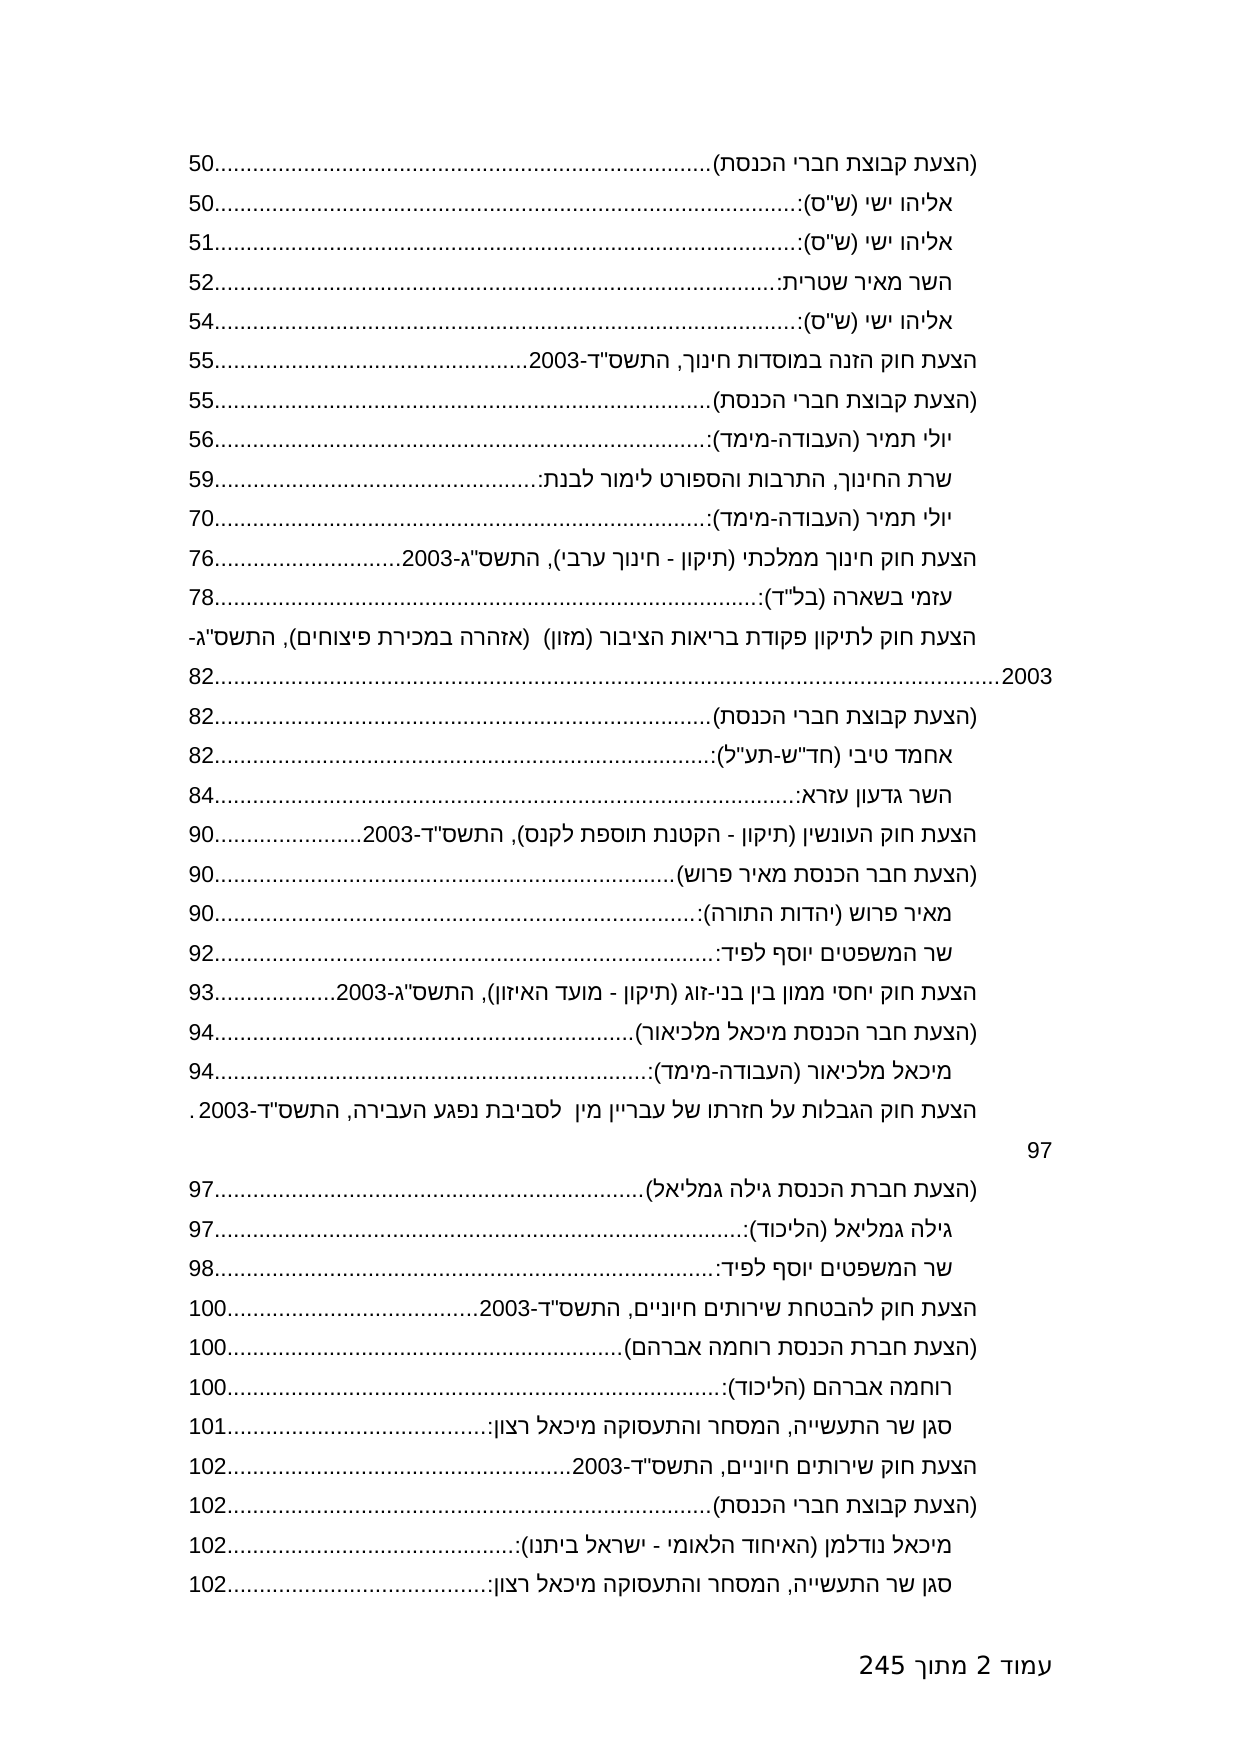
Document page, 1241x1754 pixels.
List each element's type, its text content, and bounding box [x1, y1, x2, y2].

text שר המשפטים יוסף לפיד: 98 [187, 1255, 1028, 1282]
text עזמי בשארה (בל"ד): 78 [187, 584, 1028, 611]
text שר המשפטים יוסף לפיד: 92 [187, 939, 1028, 966]
text שרת החינוך, התרבות והספורט לימור לבנת: 59 [187, 466, 1028, 492]
text (הצעת קבוצת חברי הכנסת) 55 [187, 387, 1053, 413]
text הצעת חוק הזנה במוסדות חינוך, התשס"ד-2003 55 [187, 347, 1053, 374]
text הצעת חוק חינוך ממלכתי (תיקון - חינוך ערבי), התשס"ג-2003 76 [187, 545, 1053, 571]
text (הצעת קבוצת חברי הכנסת) 82 [187, 703, 1053, 729]
text יולי תמיר (העבודה-מימד): 56 [187, 426, 1028, 453]
text אליהו ישי (ש"ס): 54 [187, 308, 1028, 334]
text רוחמה אברהם (הליכוד): 100 [187, 1374, 1028, 1400]
text (הצעת חבר הכנסת מאיר פרוש) 90 [187, 861, 1053, 887]
text אליהו ישי (ש"ס): 50 [187, 189, 1028, 216]
text הצעת חוק העונשין (תיקון - הקטנת תוספת לקנס), התשס"ד-2003 90 [187, 821, 1053, 847]
text הצעת חוק הגבלות על חזרתו של עבריין מין לסביבת נפגע העבירה, התשס"ד-2003 97 [187, 1097, 1053, 1163]
text גילה גמליאל (הליכוד): 97 [187, 1216, 1028, 1242]
text מיכאל מלכיאור (העבודה-מימד): 94 [187, 1058, 1028, 1084]
text סגן שר התעשייה, המסחר והתעסוקה מיכאל רצון: 101 [187, 1413, 1028, 1440]
text (הצעת קבוצת חברי הכנסת) 50 [187, 150, 1053, 176]
text יולי תמיר (העבודה-מימד): 70 [187, 505, 1028, 532]
text (הצעת חברת הכנסת גילה גמליאל) 97 [187, 1176, 1053, 1203]
text הצעת חוק יחסי ממון בין בני-זוג (תיקון - מועד האיזון), התשס"ג-2003 93 [187, 979, 1053, 1005]
text הצעת חוק לתיקון פקודת בריאות הציבור (מזון) (אזהרה במכירת פיצוחים), התשס"ג-2003 82 [187, 624, 1053, 689]
text מיכאל נודלמן (האיחוד הלאומי - ישראל ביתנו): 102 [187, 1532, 1028, 1558]
text מאיר פרוש (יהדות התורה): 90 [187, 900, 1028, 926]
text אליהו ישי (ש"ס): 51 [187, 229, 1028, 255]
text השר מאיר שטרית: 52 [187, 268, 1028, 295]
text הצעת חוק להבטחת שירותים חיוניים, התשס"ד-2003 100 [187, 1295, 1053, 1321]
text סגן שר התעשייה, המסחר והתעסוקה מיכאל רצון: 102 [187, 1571, 1028, 1598]
text (הצעת חבר הכנסת מיכאל מלכיאור) 94 [187, 1018, 1053, 1045]
text השר גדעון עזרא: 84 [187, 782, 1028, 808]
text הצעת חוק שירותים חיוניים, התשס"ד-2003 102 [187, 1453, 1053, 1479]
text (הצעת קבוצת חברי הכנסת) 102 [187, 1492, 1053, 1519]
text אחמד טיבי (חד"ש-תע"ל): 82 [187, 742, 1028, 768]
text (הצעת חברת הכנסת רוחמה אברהם) 100 [187, 1334, 1053, 1361]
